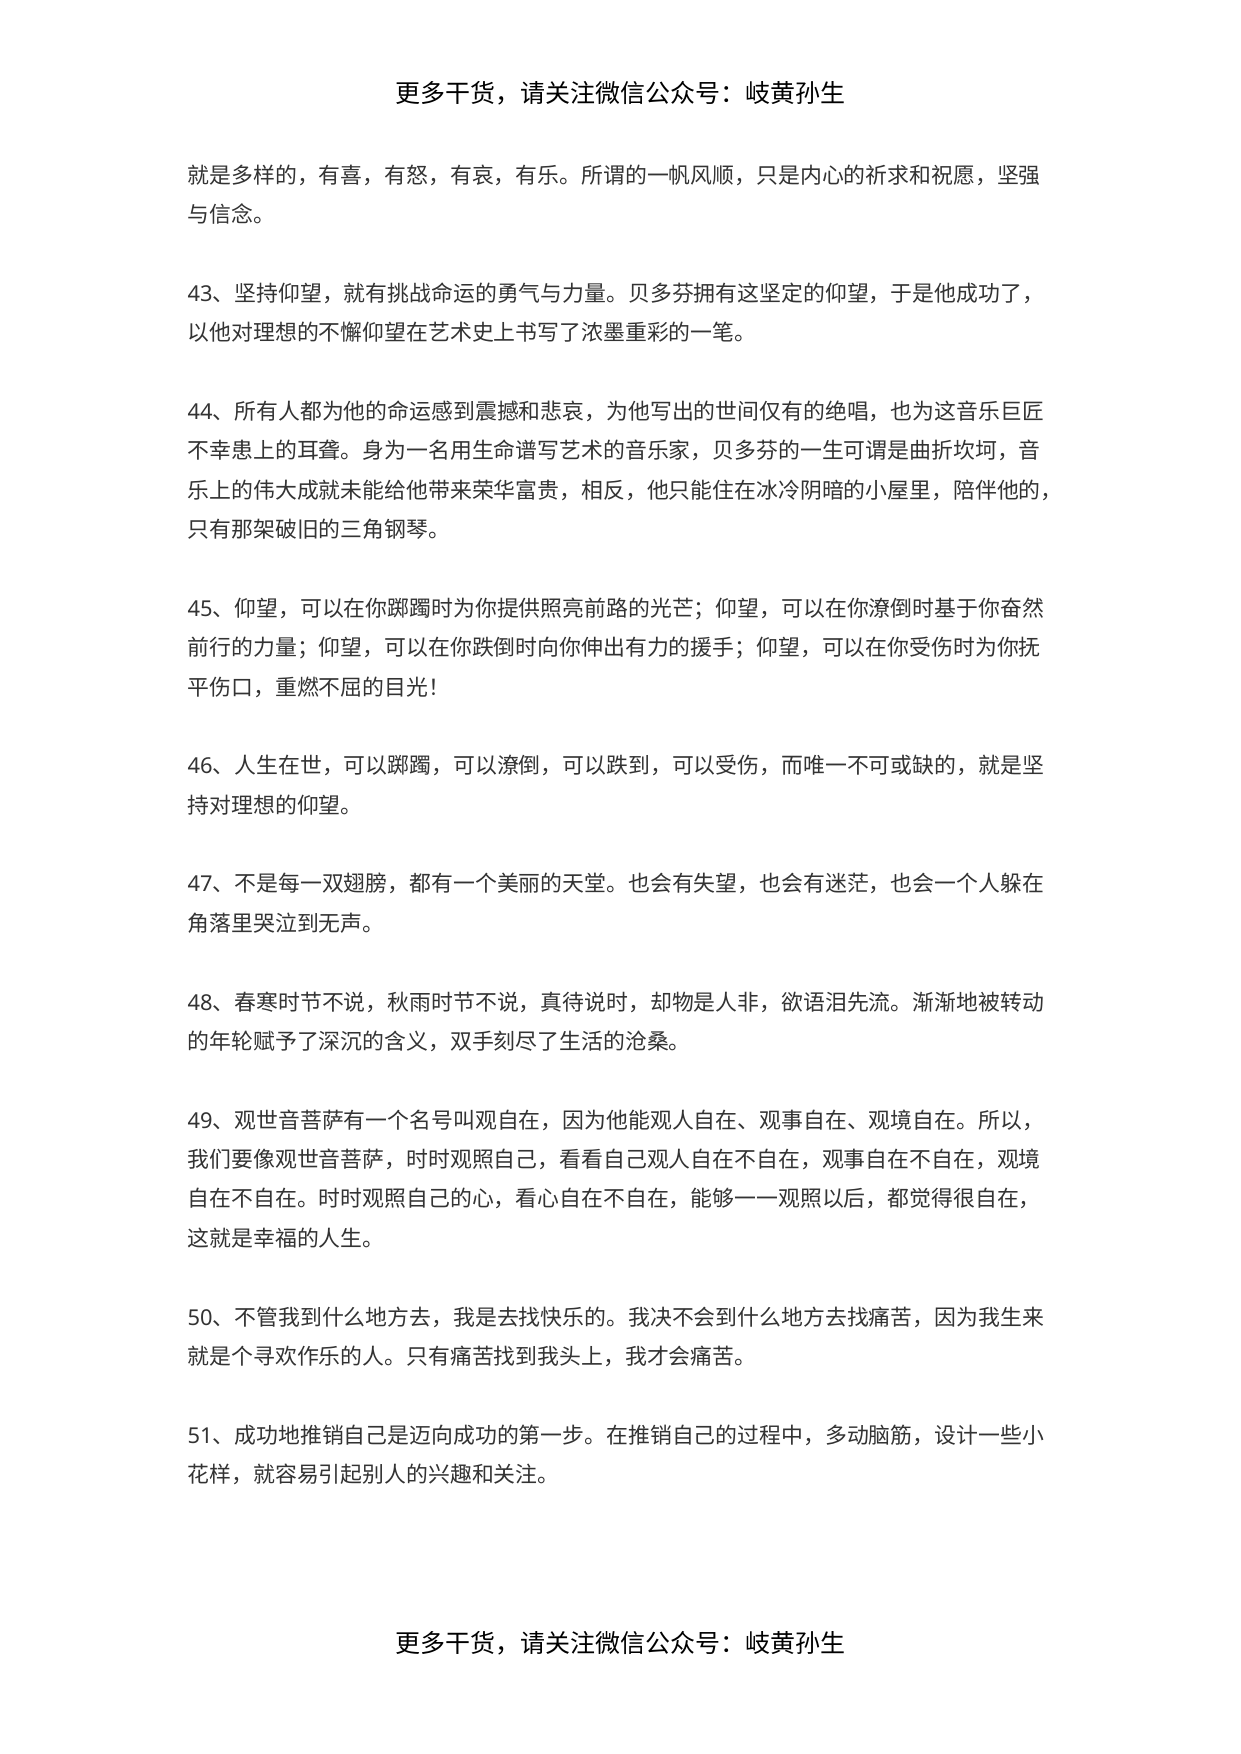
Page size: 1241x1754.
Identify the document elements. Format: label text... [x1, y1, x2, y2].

text 44、所有人都为他的命运感到震撼和悲哀，为他写出的世间仅有的绝唱，也为这音乐巨匠不幸患上的耳聋。身为一名用生命谱写艺术的音乐家，贝多芬的一生可谓是曲折坎坷，音乐上的伟大成就未能给他带来荣华富贵，相反，他只能住在冰冷阴暗的小屋里，陪伴他的，只有那架破旧的三角钢琴。 [187, 386, 1053, 544]
text 48、春寒时节不说，秋雨时节不说，真待说时，却物是人非，欲语泪先流。渐渐地被转动的年轮赋予了深沉的含义，双手刻尽了生活的沧桑。 [187, 977, 1053, 1056]
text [187, 150, 1053, 229]
text 45、仰望，可以在你踯躅时为你提供照亮前路的光芒；仰望，可以在你潦倒时基于你奋然前行的力量；仰望，可以在你跌倒时向你伸出有力的援手；仰望，可以在你受伤时为你抚平伤口，重燃不屈的目光！ [187, 583, 1053, 701]
text 47、不是每一双翅膀，都有一个美丽的天堂。也会有失望，也会有迷茫，也会一个人躲在角落里哭泣到无声。 [187, 859, 1053, 937]
text 46、人生在世，可以踯躅，可以潦倒，可以跌到，可以受伤，而唯一不可或缺的，就是坚持对理想的仰望。 [187, 741, 1053, 819]
text 49、观世音菩萨有一个名号叫观自在，因为他能观人自在、观事自在、观境自在。所以，我们要像观世音菩萨，时时观照自己，看看自己观人自在不自在，观事自在不自在，观境自在不自在。时时观照自己的心，看心自在不自在，能够一一观照以后，都觉得很自在，这就是幸福的人生。 [187, 1095, 1053, 1252]
text 51、成功地推销自己是迈向成功的第一步。在推销自己的过程中，多动脑筋，设计一些小花样，就容易引起别人的兴趣和关注。 [187, 1410, 1053, 1489]
text 50、不管我到什么地方去，我是去找快乐的。我决不会到什么地方去找痛苦，因为我生来就是个寻欢作乐的人。只有痛苦找到我头上，我才会痛苦。 [187, 1292, 1053, 1371]
text 43、坚持仰望，就有挑战命运的勇气与力量。贝多芬拥有这坚定的仰望，于是他成功了，以他对理想的不懈仰望在艺术史上书写了浓墨重彩的一笔。 [187, 268, 1053, 347]
